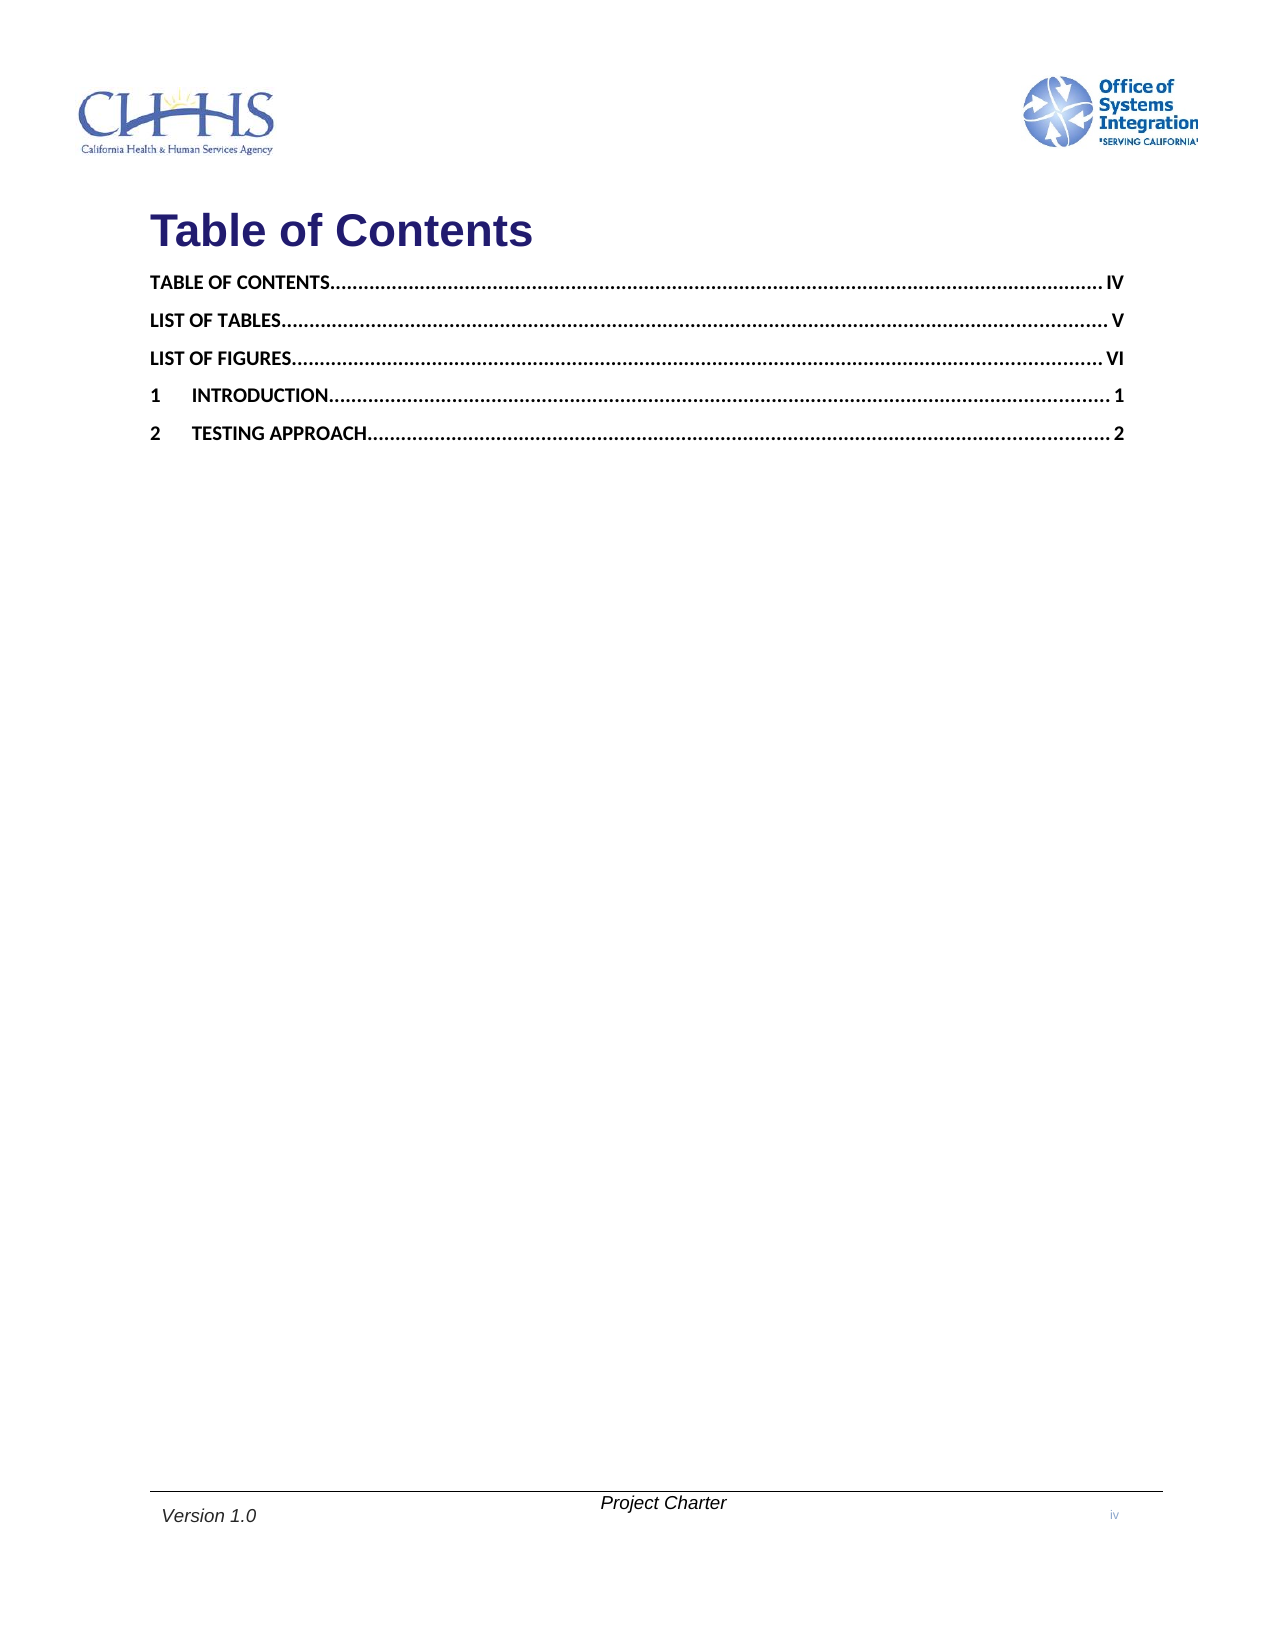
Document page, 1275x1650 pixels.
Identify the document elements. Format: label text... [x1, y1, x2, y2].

picture [1021, 75, 1198, 149]
picture [75, 87, 277, 156]
text 2 Testing Approach 2 [150, 421, 1125, 446]
text 1 Introduction 1 [150, 383, 1125, 408]
list Table of Contents [150, 204, 1125, 256]
text LIST OF FIGURES vi [150, 345, 1125, 370]
text Table of Contents iv [150, 269, 1125, 294]
text List of Tables v [150, 307, 1125, 332]
